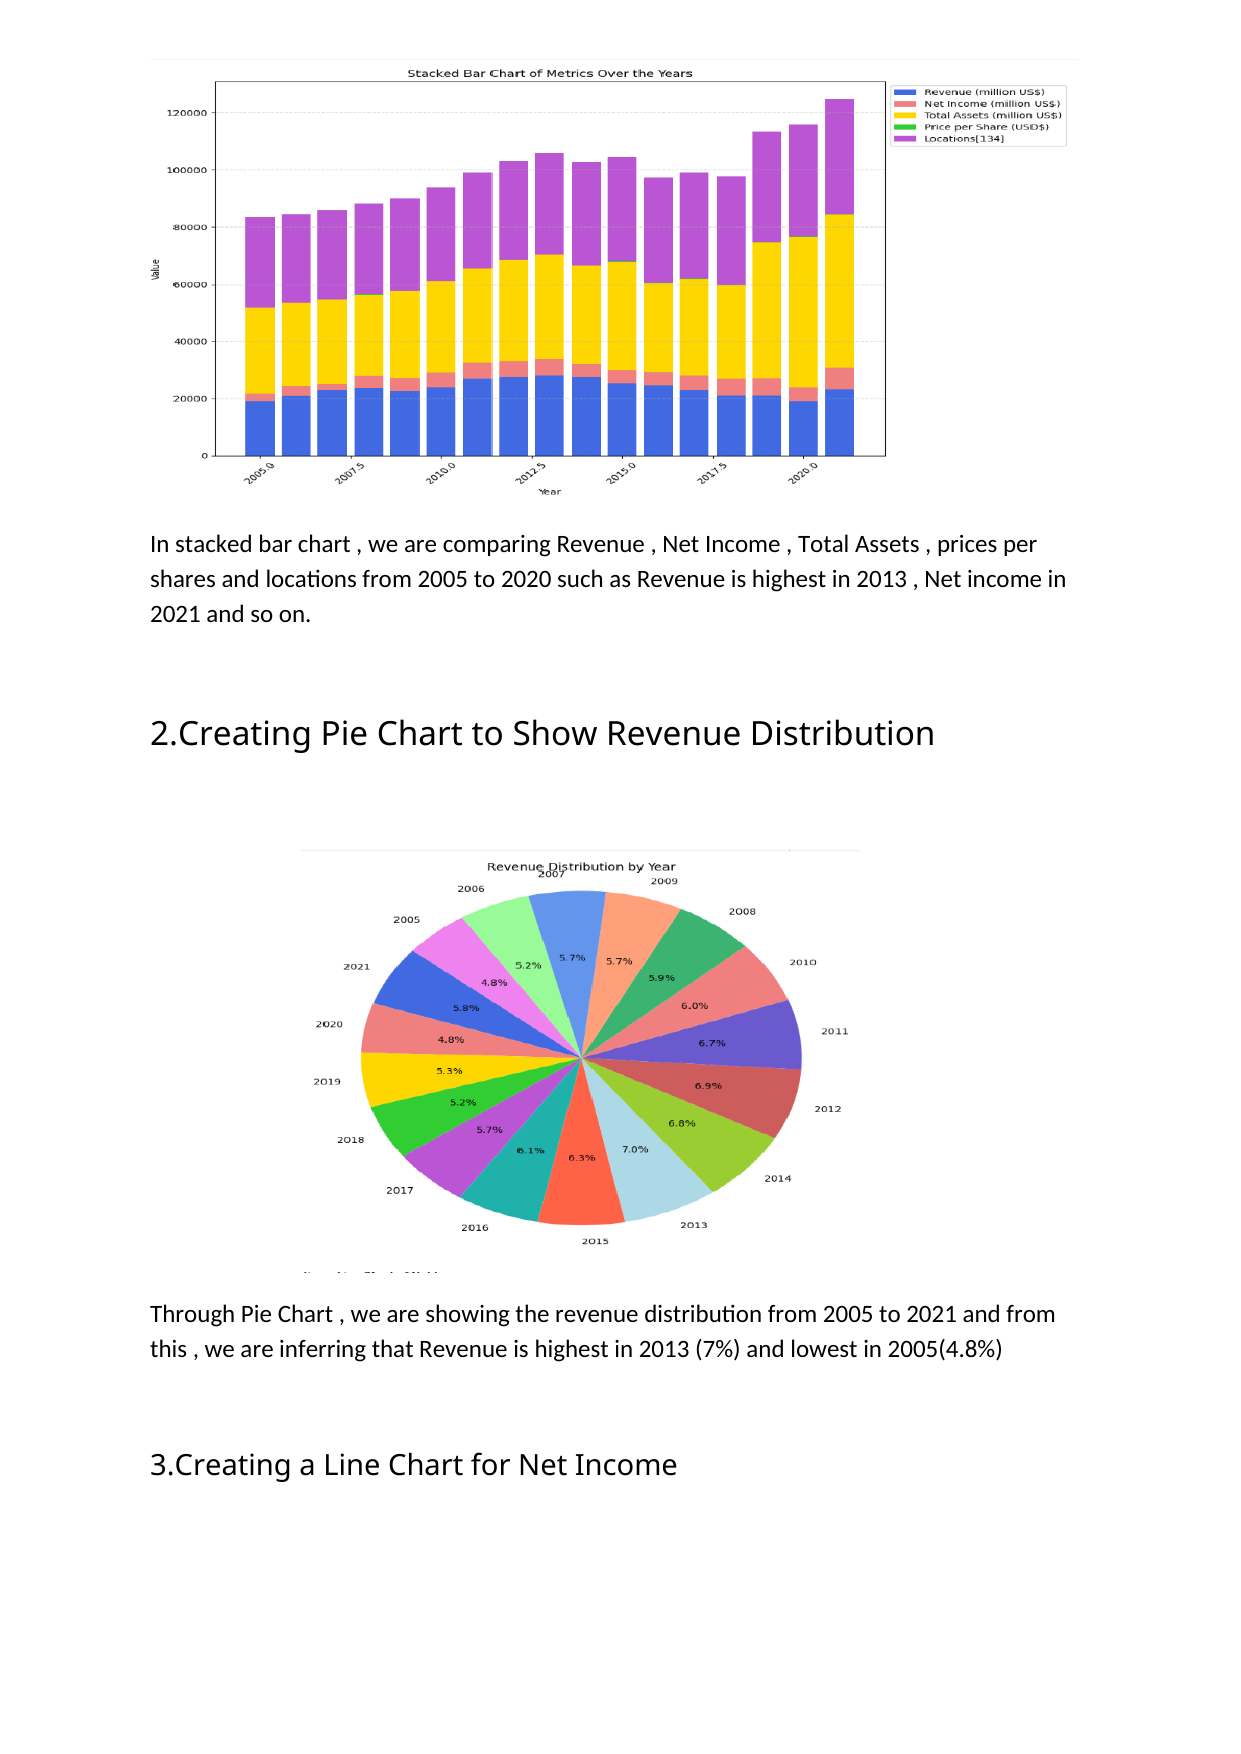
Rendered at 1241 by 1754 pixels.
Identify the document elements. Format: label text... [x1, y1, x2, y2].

text 2.Creating Pie Chart to Show Revenue Distribution [150, 709, 1090, 755]
picture [300, 849, 861, 1273]
text 3.Creating a Line Chart for Net Income [150, 1445, 1090, 1484]
text Through Pie Chart , we are showing the revenue distribution from 2005 to 2021 and from this , we are inferring that Revenue is highest in 2013 (7%) and lowest in 2005(4.8%) [150, 1298, 1090, 1363]
text In stacked bar chart , we are comparing Revenue , Net Income , Total Assets , prices per shares and locations from 2005 to 2020 such as Revenue is highest in 2013 , Net income in 2021 and so on. [150, 528, 1090, 628]
picture [150, 59, 1080, 503]
